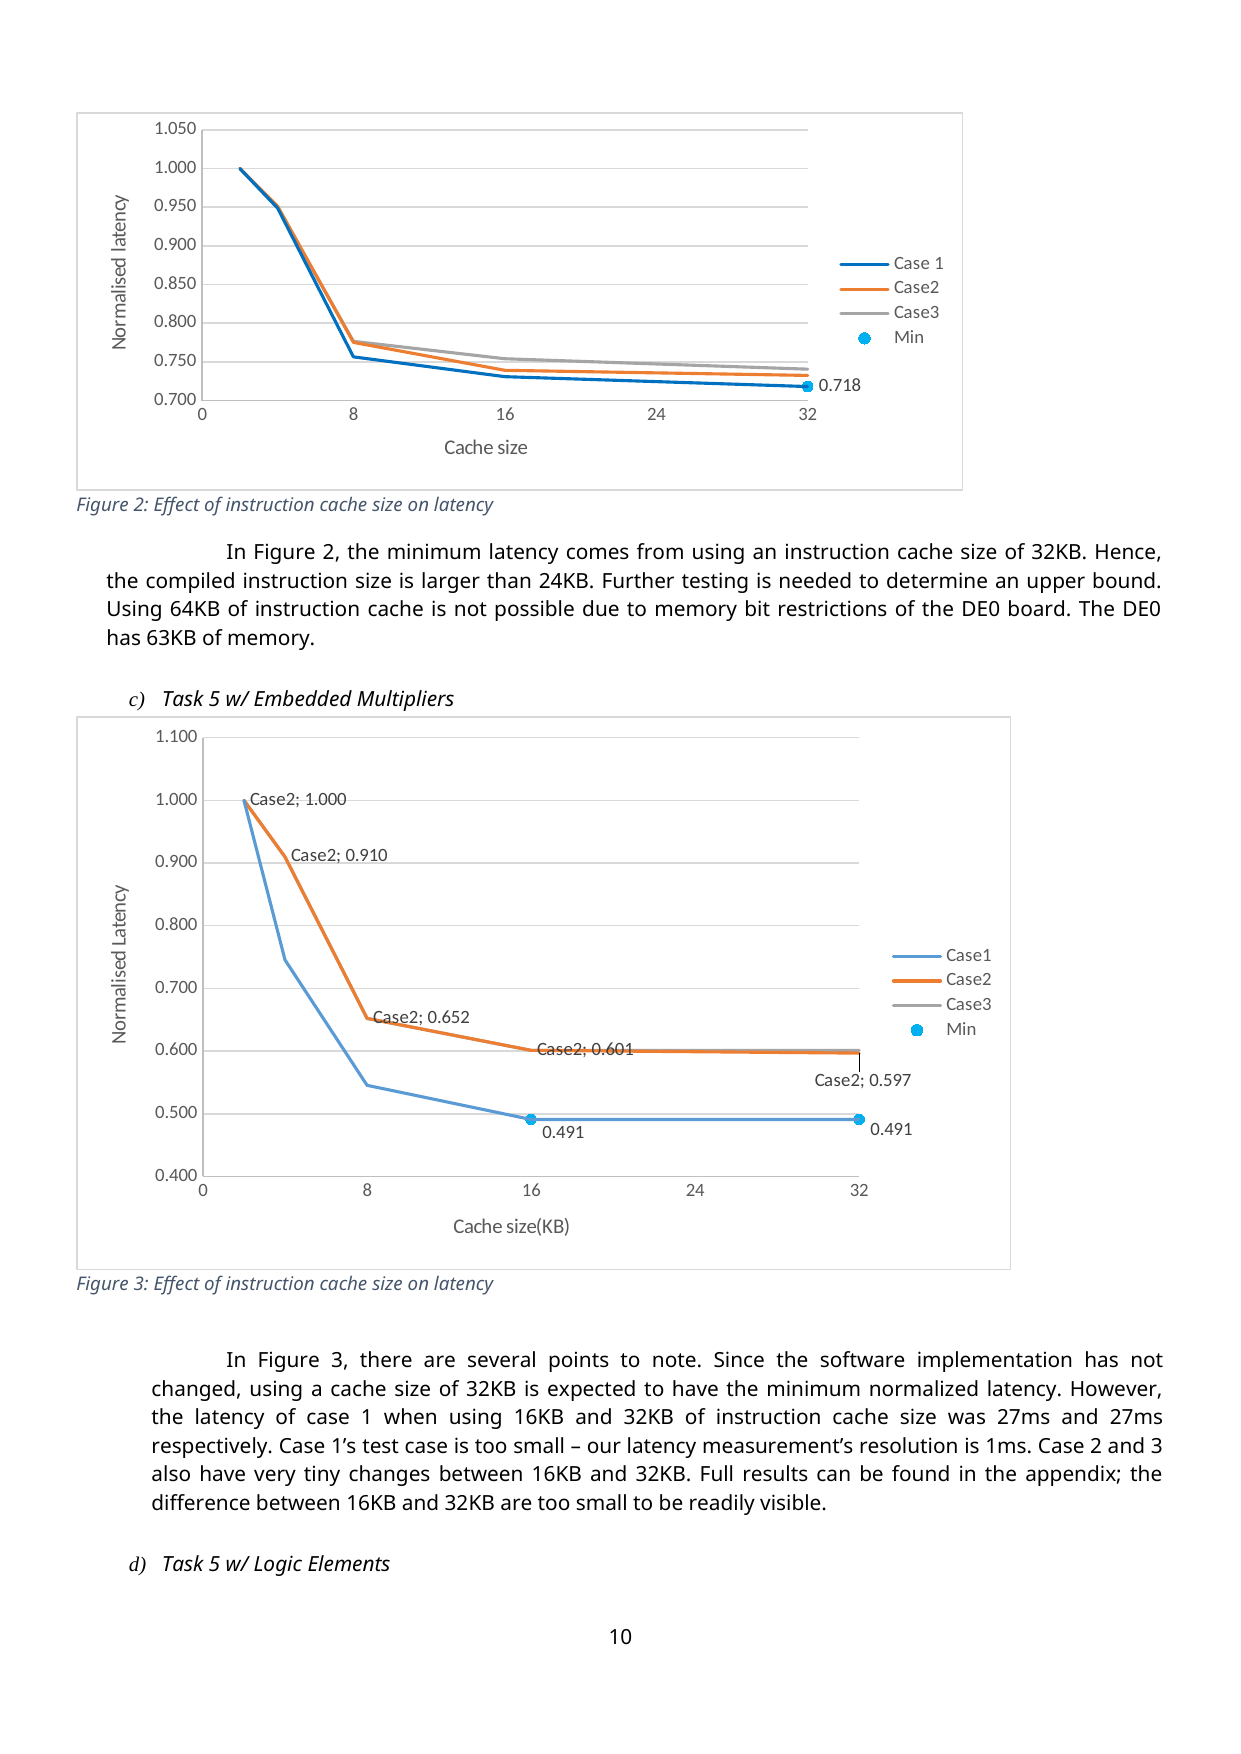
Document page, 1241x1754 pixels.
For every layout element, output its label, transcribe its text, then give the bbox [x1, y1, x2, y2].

subtitle Task 5 w/ Logic Elements [76, 1549, 1164, 1577]
text Figure 3: Effect of instruction cache size on latency [76, 1271, 1164, 1296]
text In Figure 2, the minimum latency comes from using an instruction cache size of 32KB. Hence, the compiled instruction size is larger than 24KB. Further testing is needed to determine an upper bound. Using 64KB of instruction cache is not possible due to memory bit restrictions of the DE0 board. The DE0 has 63KB of memory. [106, 537, 1164, 651]
text In Figure 3, there are several points to note. Since the software implementation has not changed, using a cache size of 32KB is expected to have the minimum normalized latency. However, the latency of case 1 when using 16KB and 32KB of instruction cache size was 27ms and 27ms respectively. Case 1’s test case is too small – our latency measurement’s resolution is 1ms. Case 2 and 3 also have very tiny changes between 16KB and 32KB. Full results can be found in the appendix; the difference between 16KB and 32KB are too small to be readily visible. [151, 1345, 1164, 1516]
subtitle Task 5 w/ Embedded Multipliers [76, 684, 1164, 712]
text Figure 2: Effect of instruction cache size on latency [76, 491, 1164, 517]
